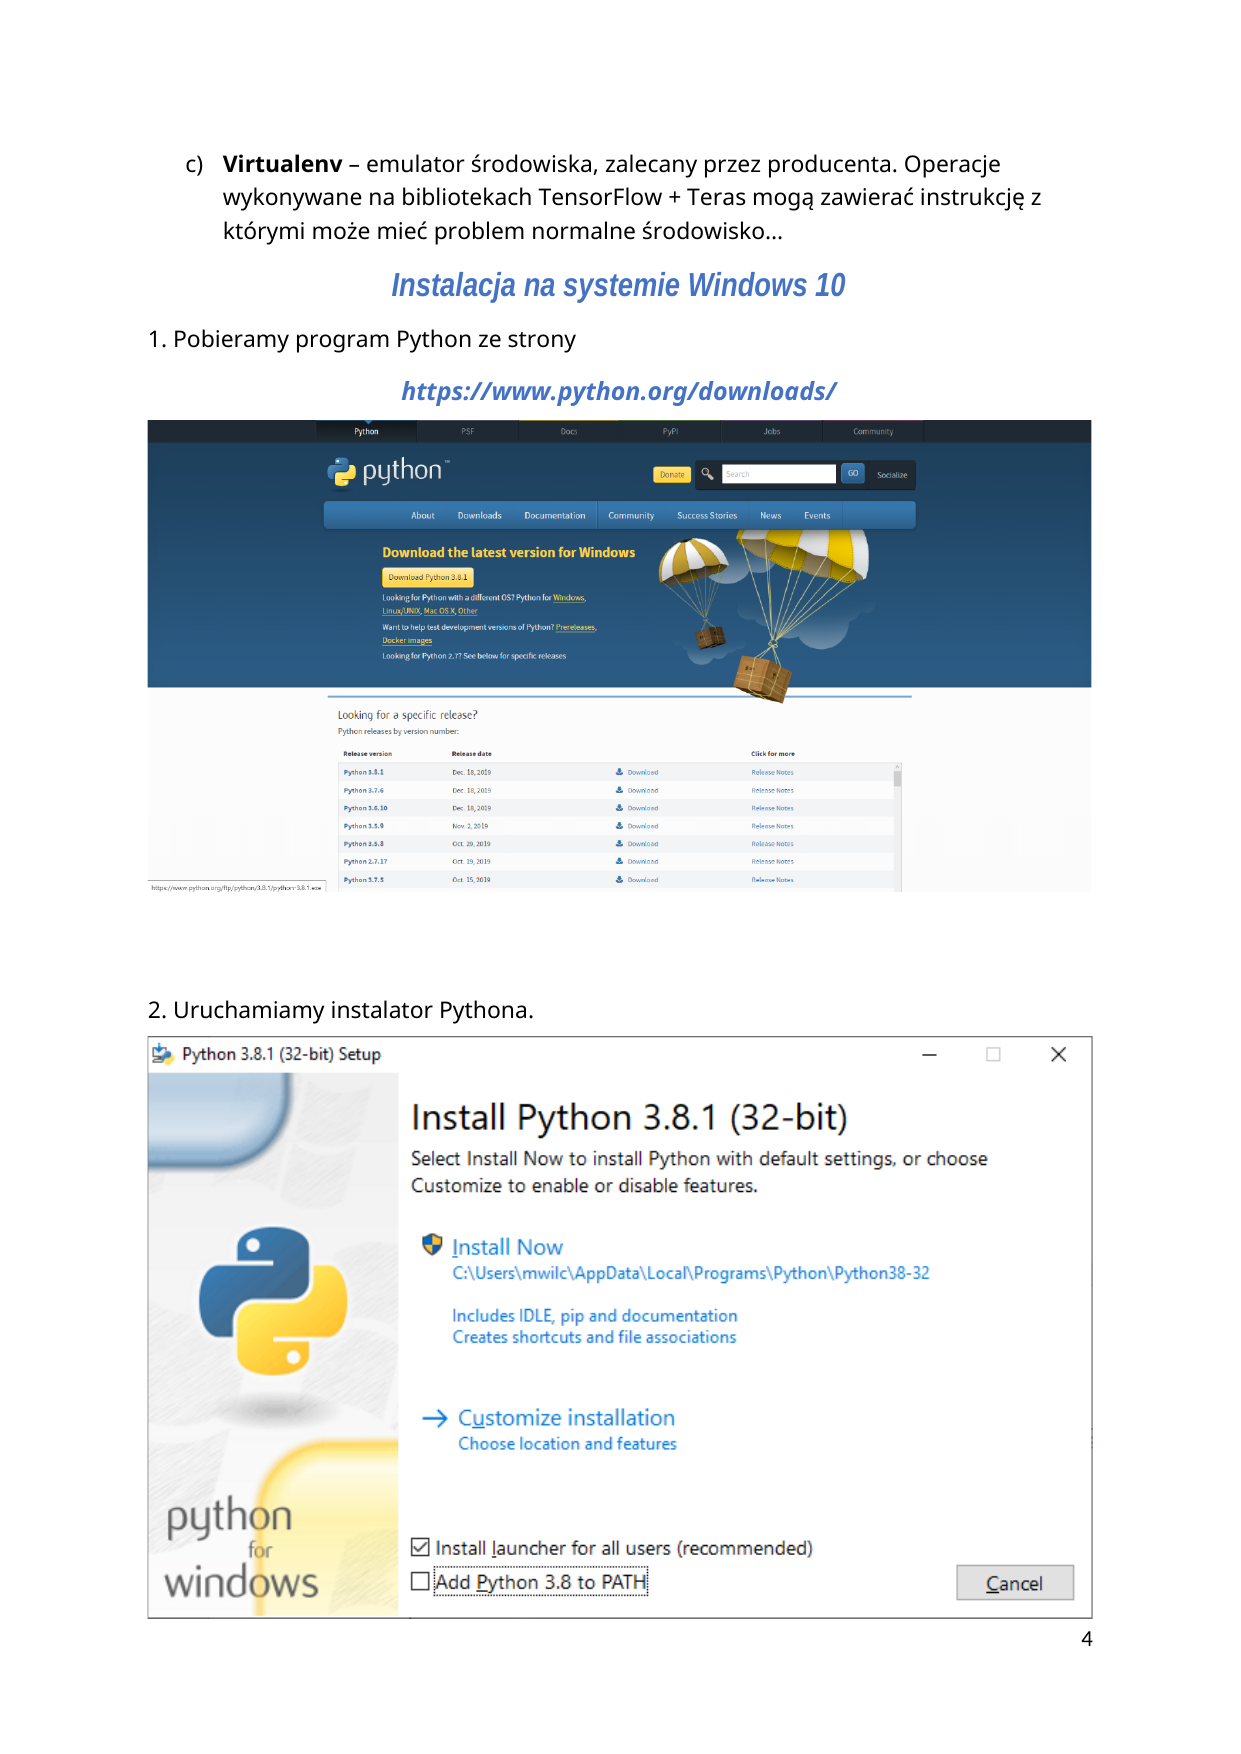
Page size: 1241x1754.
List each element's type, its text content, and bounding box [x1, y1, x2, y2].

text 1. Pobieramy program Python ze strony [148, 323, 1093, 355]
text Instalacja na systemie Windows 10 [148, 266, 1093, 304]
picture [147, 420, 1092, 892]
picture [147, 1036, 1093, 1619]
text 2. Uruchamiamy instalator Pythona. [148, 994, 1093, 1025]
text https://www.python.org/downloads/ [148, 374, 1093, 408]
list Virtualenv – emulator środowiska, zalecany przez producenta. Operacje wykonywane na bibliotekach TensorFlow + Teras mogą zawierać instrukcję z którymi może mieć problem normalne środowisko… [185, 148, 1093, 246]
